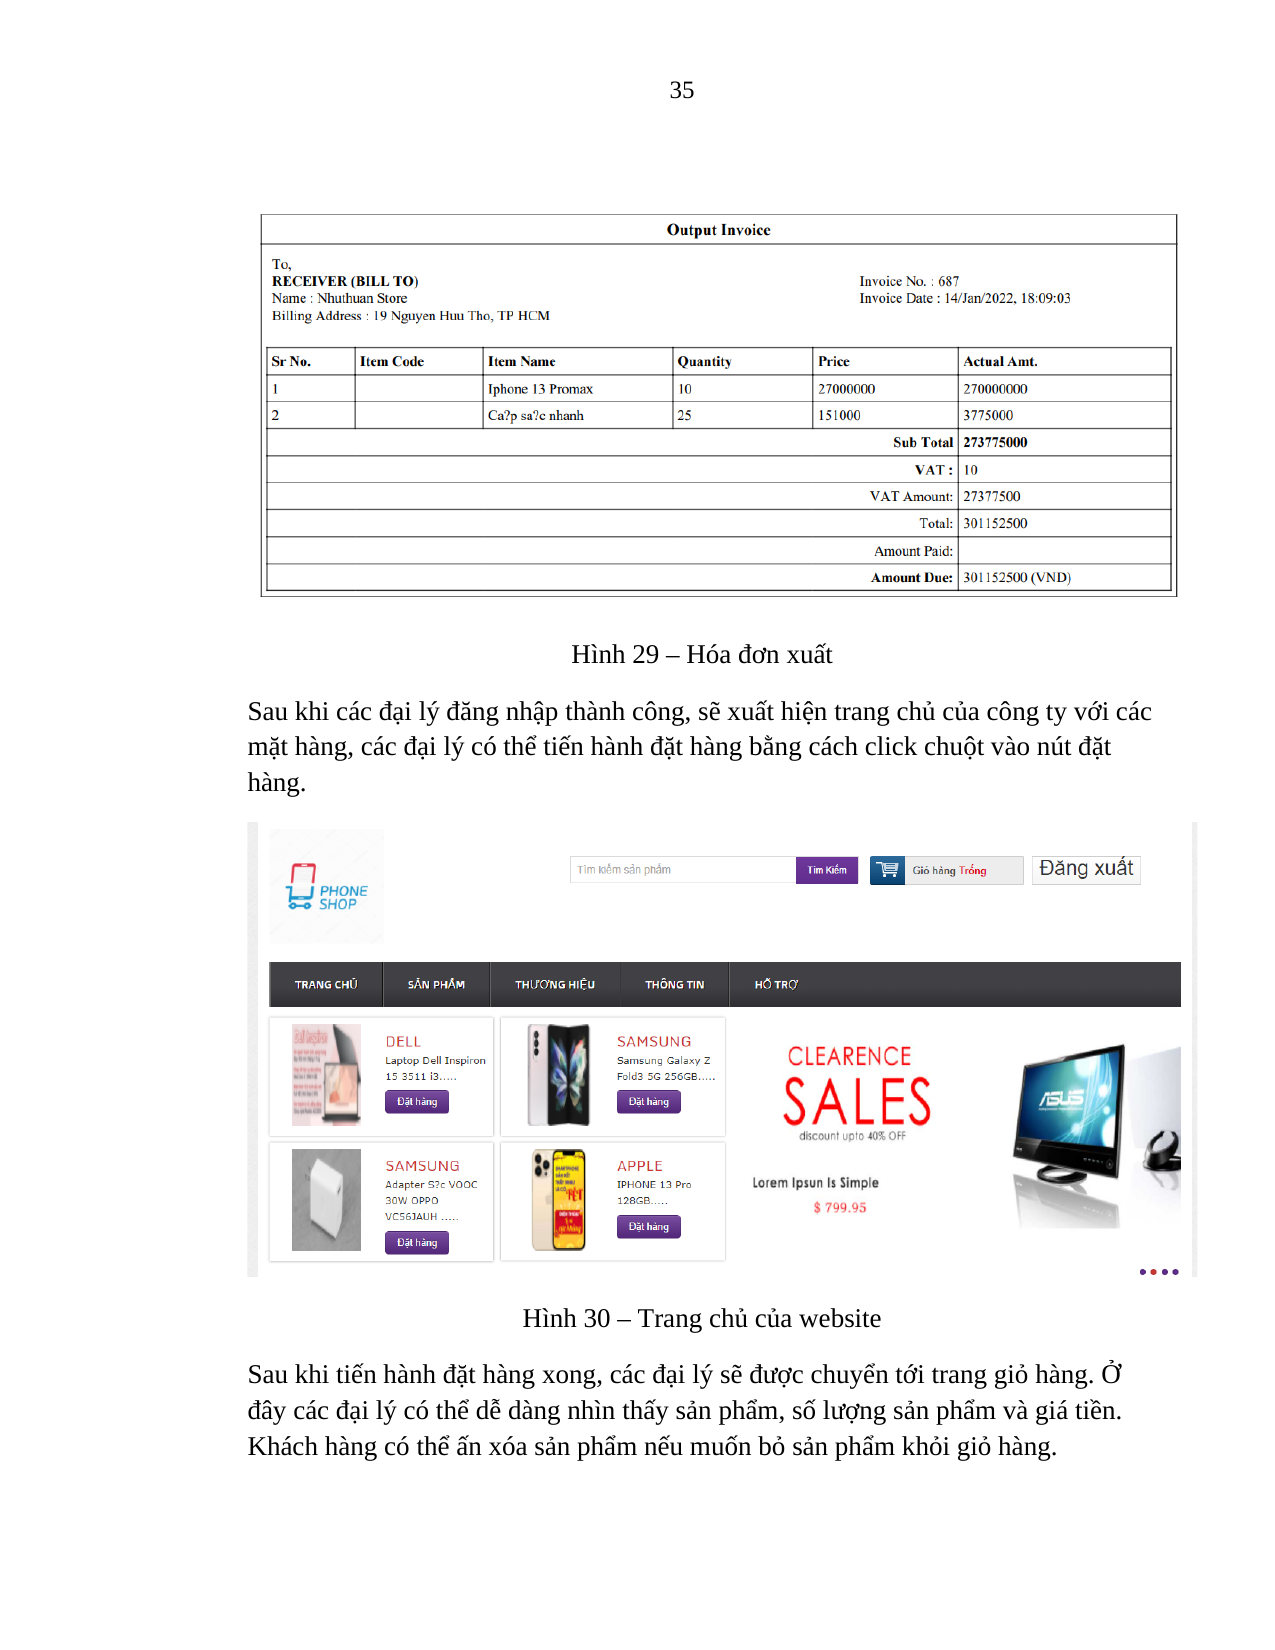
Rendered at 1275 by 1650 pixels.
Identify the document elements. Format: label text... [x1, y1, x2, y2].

picture [247, 206, 1198, 613]
text Sau khi tiến hành đặt hàng xong, các đại lý sẽ được chuyển tới trang giỏ hàng. Ở đây các đại lý có thể dễ dàng nhìn thấy sản phẩm, số lượng sản phẩm và giá tiền. Khách hàng có thể ấn xóa sản phẩm nếu muốn bỏ sản phẩm khỏi giỏ hàng. [247, 1358, 1157, 1461]
text Hình 29 – Hóa đơn xuất [247, 638, 1157, 669]
text Hình 30 – Trang chủ của website [247, 1302, 1157, 1333]
picture [247, 822, 1198, 1277]
text Sau khi các đại lý đăng nhập thành công, sẽ xuất hiện trang chủ của công ty với các mặt hàng, các đại lý có thể tiến hành đặt hàng bằng cách click chuột vào nút đặt hàng. [247, 694, 1157, 797]
